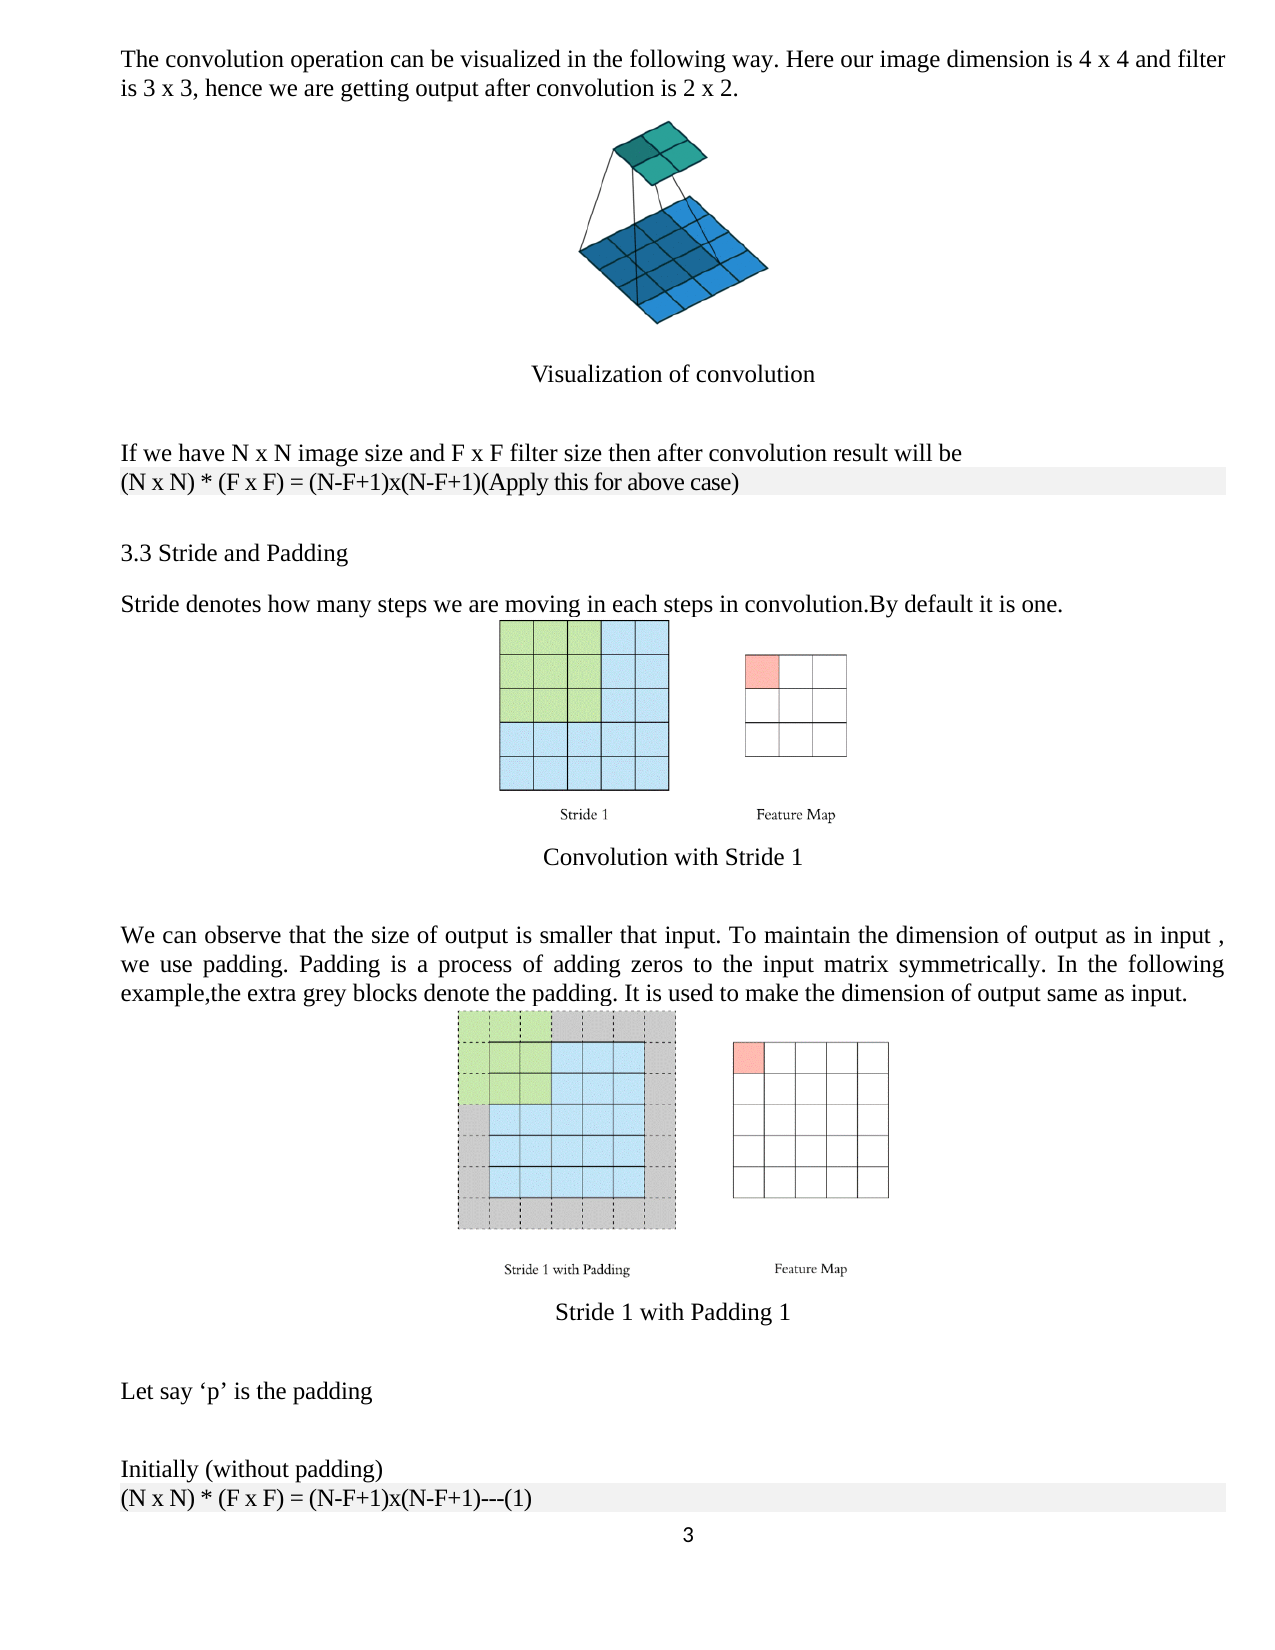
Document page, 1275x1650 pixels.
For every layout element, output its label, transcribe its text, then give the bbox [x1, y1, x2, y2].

text The convolution operation can be visualized in the following way. Here our image dimension is 4 x 4 and filter is 3 x 3, hence we are getting output after convolution is 2 x 2. [120, 44, 1226, 102]
text (N x N) * (F x F) = (N-F+1)x(N-F+1)---(1) [120, 1483, 1226, 1512]
subtitle 3.3 Stride and Padding [120, 538, 1226, 567]
text Let say ‘p’ is the padding [120, 1376, 1226, 1404]
text Stride denotes how many steps we are moving in each steps in convolution.By default it is one. [120, 589, 1226, 617]
picture [453, 1006, 893, 1281]
text We can observe that the size of output is smaller that input. To maintain the dimension of output as in input , we use padding. Padding is a process of adding zeros to the input matrix symmetrically. In the following example,the extra grey blocks denote the padding. It is used to make the dimension of output same as input. [120, 921, 1226, 1007]
text If we have N x N image size and F x F filter size then after convolution result will be [120, 438, 1226, 467]
text Visualization of convolution [120, 359, 1226, 388]
text Convolution with Stride 1 [120, 842, 1226, 871]
picture [495, 617, 851, 826]
text Initially (without padding) [120, 1454, 1226, 1483]
picture [559, 101, 787, 343]
text Stride 1 with Padding 1 [120, 1297, 1226, 1326]
text (N x N) * (F x F) = (N-F+1)x(N-F+1)(Apply this for above case) [120, 467, 1226, 495]
